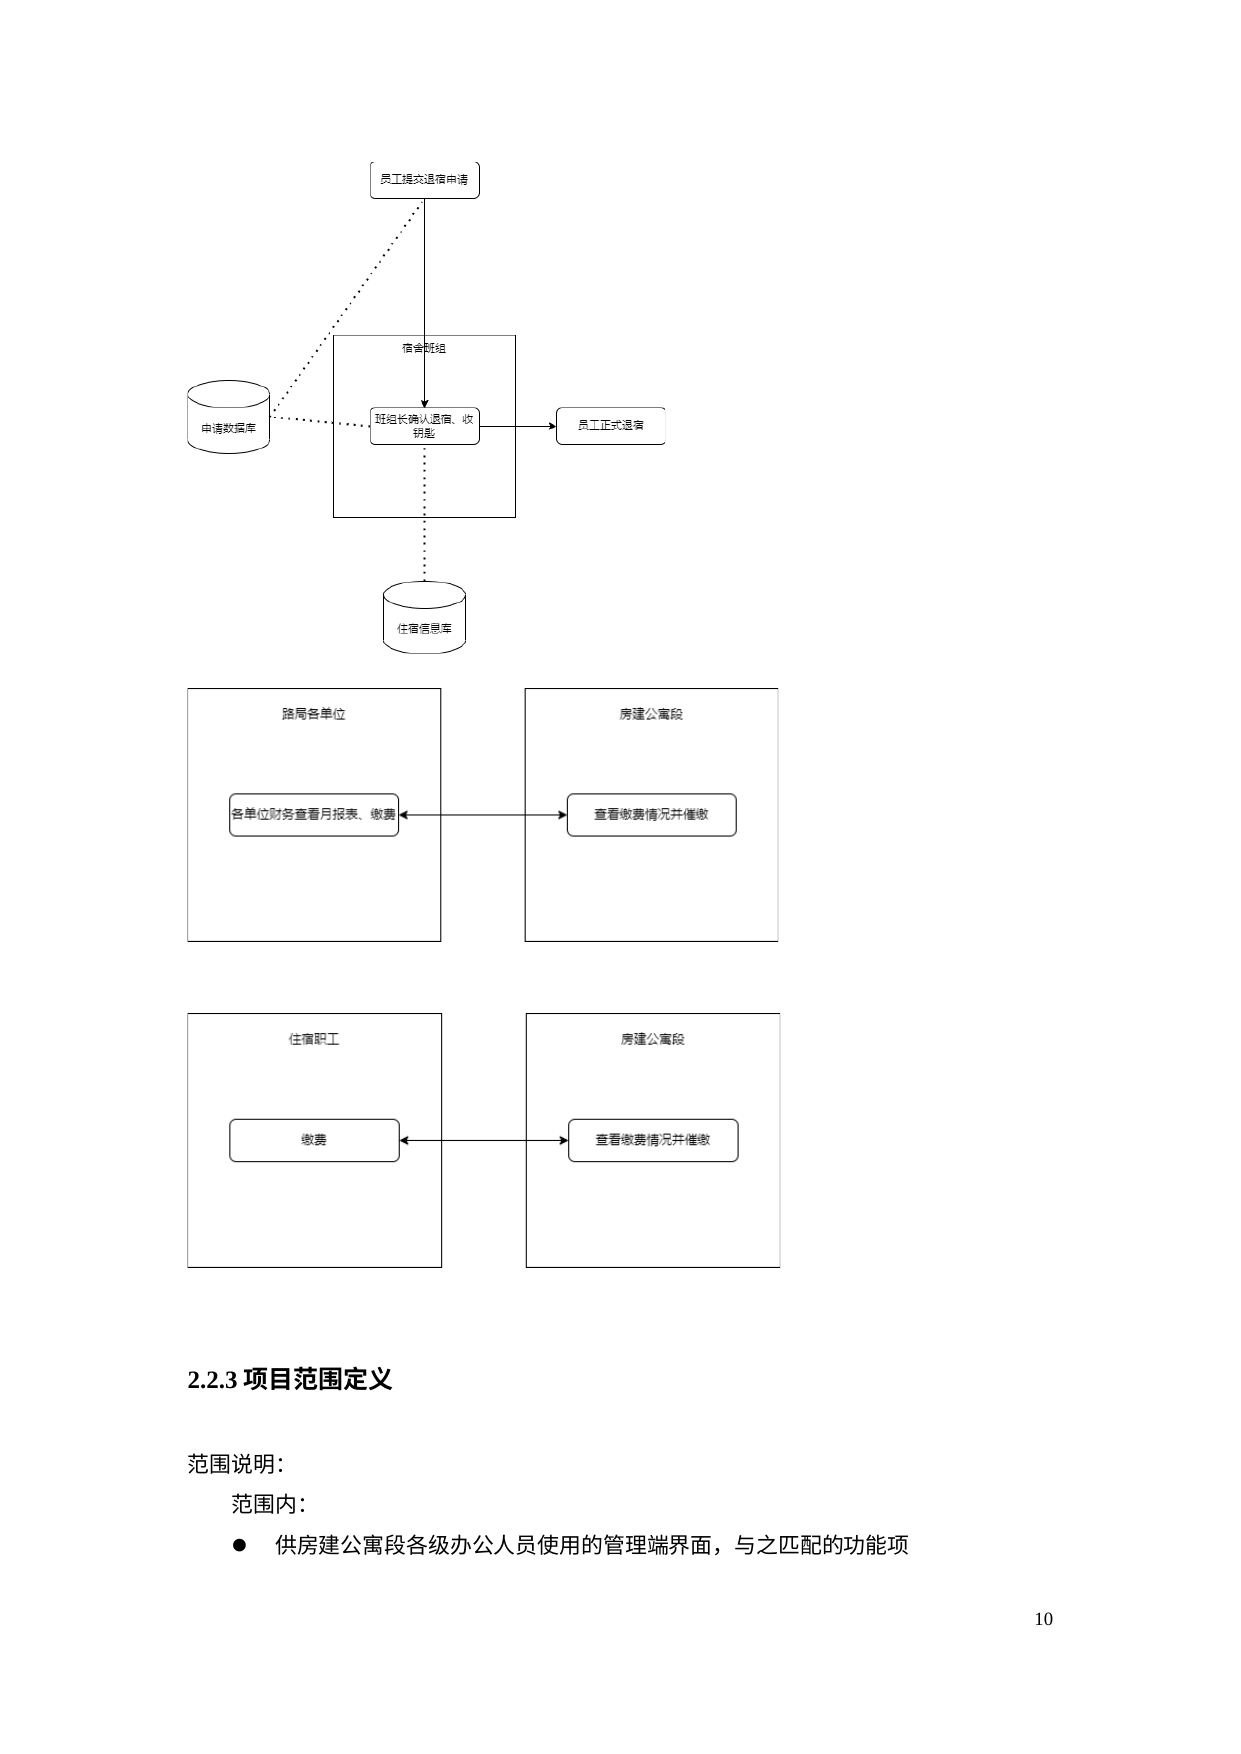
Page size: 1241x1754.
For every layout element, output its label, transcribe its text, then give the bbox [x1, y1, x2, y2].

picture [187, 162, 665, 654]
list 供房建公寓段各级办公人员使用的管理端界面，与之匹配的功能项 [231, 1527, 1053, 1560]
subtitle 2.2.3 项目范围定义 [187, 1345, 1053, 1410]
picture [187, 688, 779, 942]
text 范围说明： [187, 1446, 1053, 1479]
picture [187, 1013, 780, 1268]
text 范围内： [187, 1487, 1053, 1519]
